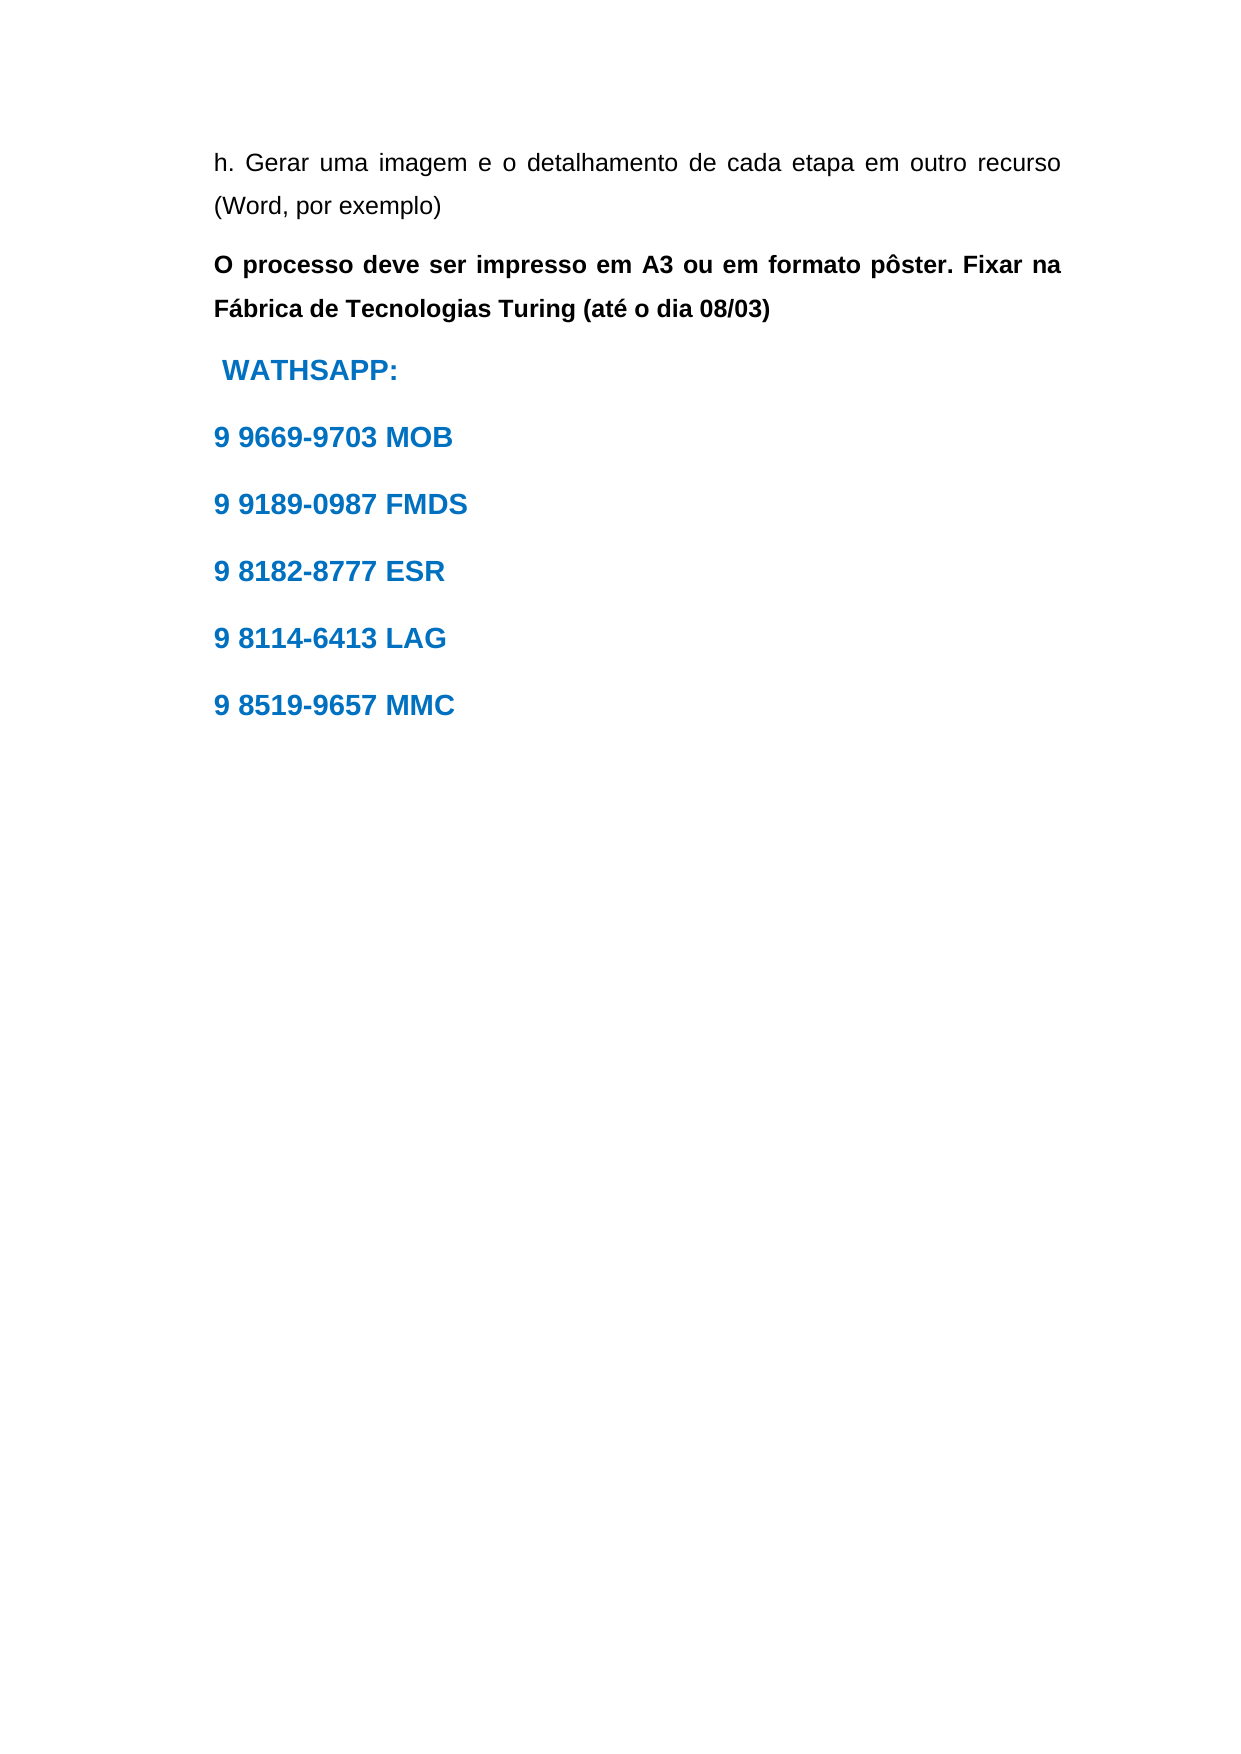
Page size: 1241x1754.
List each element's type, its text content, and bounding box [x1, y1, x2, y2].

text WATHSAPP: [214, 353, 1063, 387]
text O processo deve ser impresso em A3 ou em formato pôster. Fixar na Fábrica de Tecnologias Turing (até o dia 08/03) [214, 251, 1063, 322]
text 9 9189-0987 FMDS [214, 487, 1063, 521]
text 9 8519-9657 MMC [214, 688, 1063, 722]
text 9 9669-9703 MOB [214, 420, 1063, 454]
text 9 8114-6413 LAG [214, 621, 1063, 655]
text h. Gerar uma imagem e o detalhamento de cada etapa em outro recurso (Word, por exemplo) [214, 148, 1063, 219]
text 9 8182-8777 ESR [214, 554, 1063, 588]
